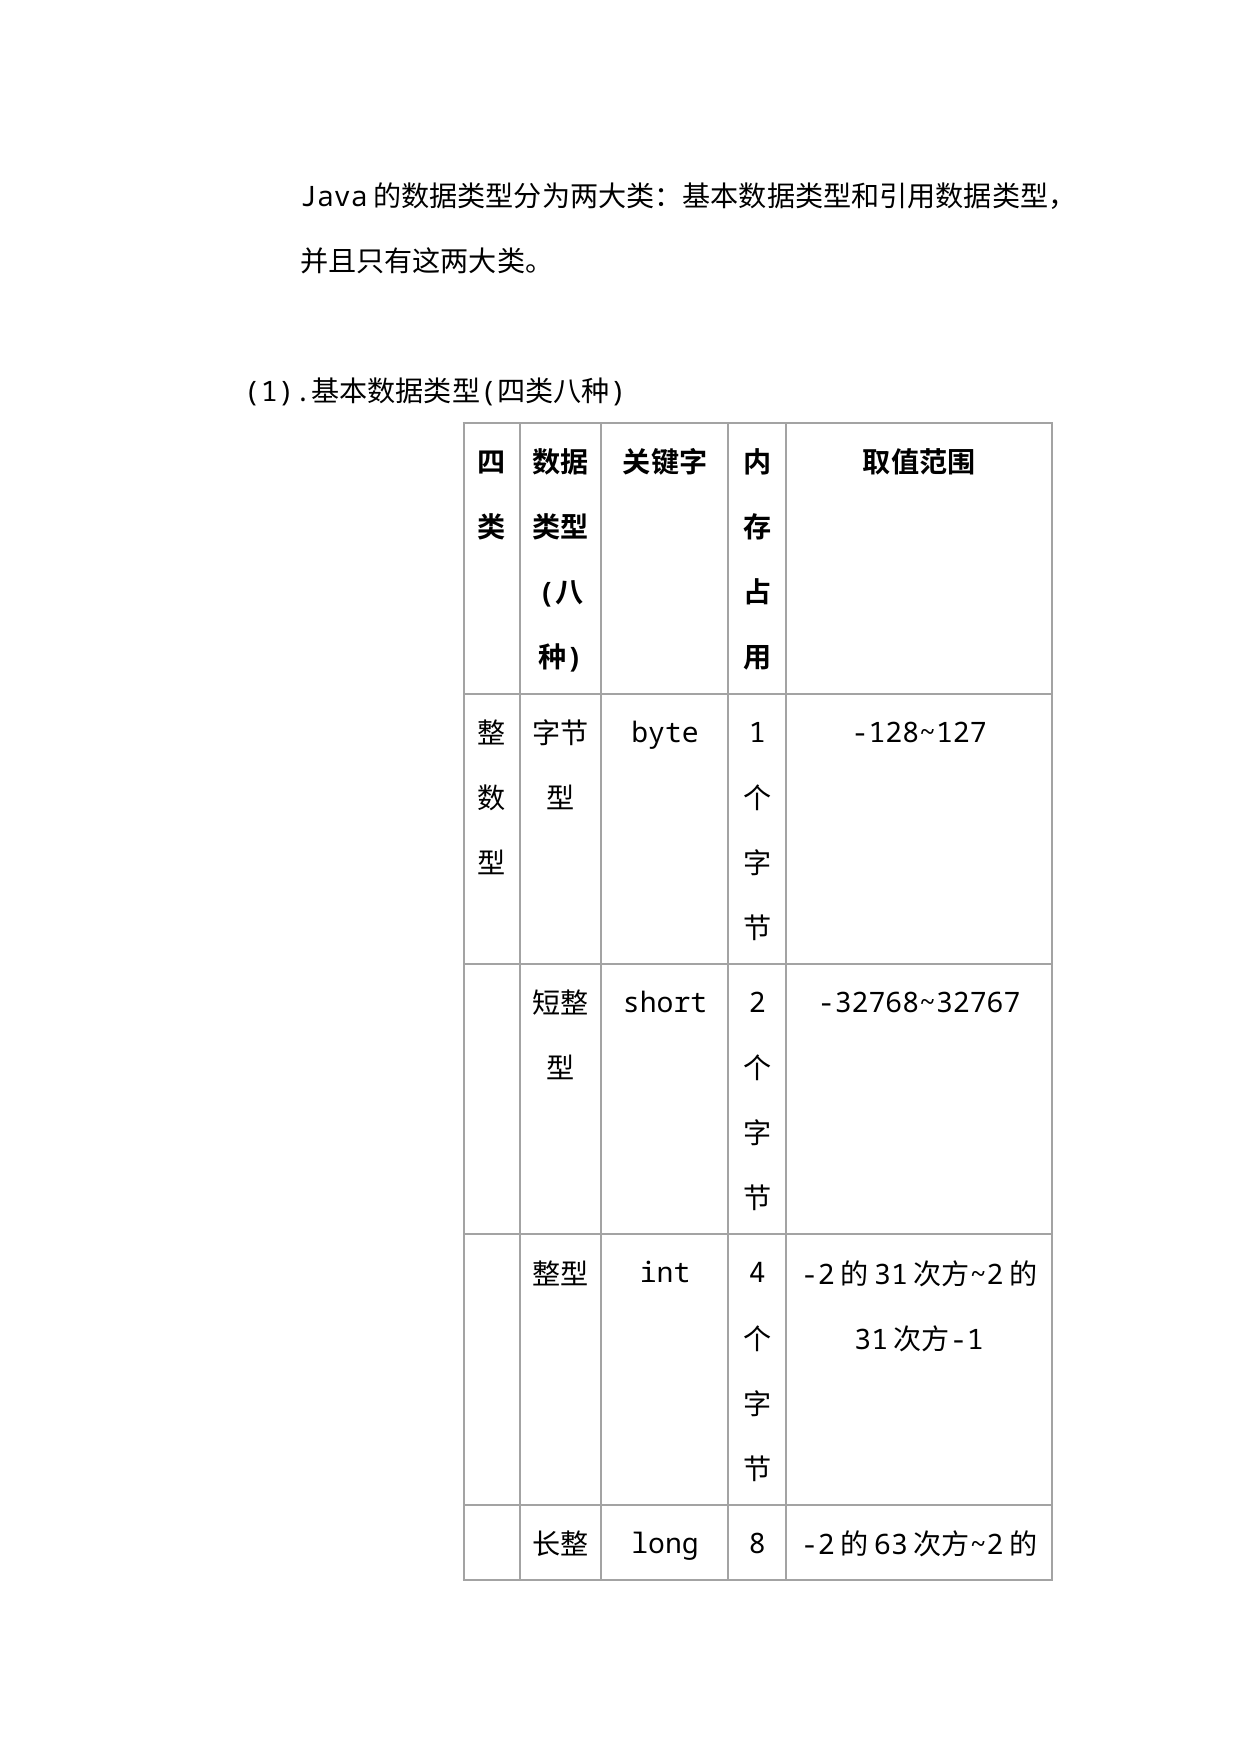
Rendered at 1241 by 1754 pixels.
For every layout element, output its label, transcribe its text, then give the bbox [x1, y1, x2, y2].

table_cell -32768~32767 [787, 965, 1051, 1233]
table_header 数据类型(八种) [521, 424, 600, 692]
table_header 内存占用 [729, 424, 785, 692]
table_header 四类 [465, 424, 519, 692]
table_cell [465, 1506, 519, 1579]
table_cell short [602, 965, 727, 1233]
table_cell [465, 965, 519, 1233]
table_cell 短整型 [521, 965, 600, 1233]
text (1).基本数据类型(四类八种) [244, 357, 1053, 422]
table_cell -2的63次方~2的63次方-1 [787, 1506, 1051, 1579]
table_cell 整型 [521, 1235, 600, 1504]
table_header 关键字 [602, 424, 727, 692]
table_cell 字节型 [521, 695, 600, 963]
table_cell 整数型 [465, 695, 519, 963]
table_cell 长整型 [521, 1506, 600, 1579]
table_cell 2个字节 [729, 965, 785, 1233]
table_cell -2的31次方~2的31次方-1 [787, 1235, 1051, 1504]
table_header 取值范围 [787, 424, 1051, 692]
table_cell 8个字节 [729, 1506, 785, 1579]
table_cell int [602, 1235, 727, 1504]
table_cell 1个字节 [729, 695, 785, 963]
table_cell -128~127 [787, 695, 1051, 963]
text Java的数据类型分为两大类：基本数据类型和引用数据类型，并且只有这两大类。 [300, 162, 1053, 292]
table_cell [465, 1235, 519, 1504]
table_cell long [602, 1506, 727, 1579]
table_cell byte [602, 695, 727, 963]
table_cell 4个字节 [729, 1235, 785, 1504]
